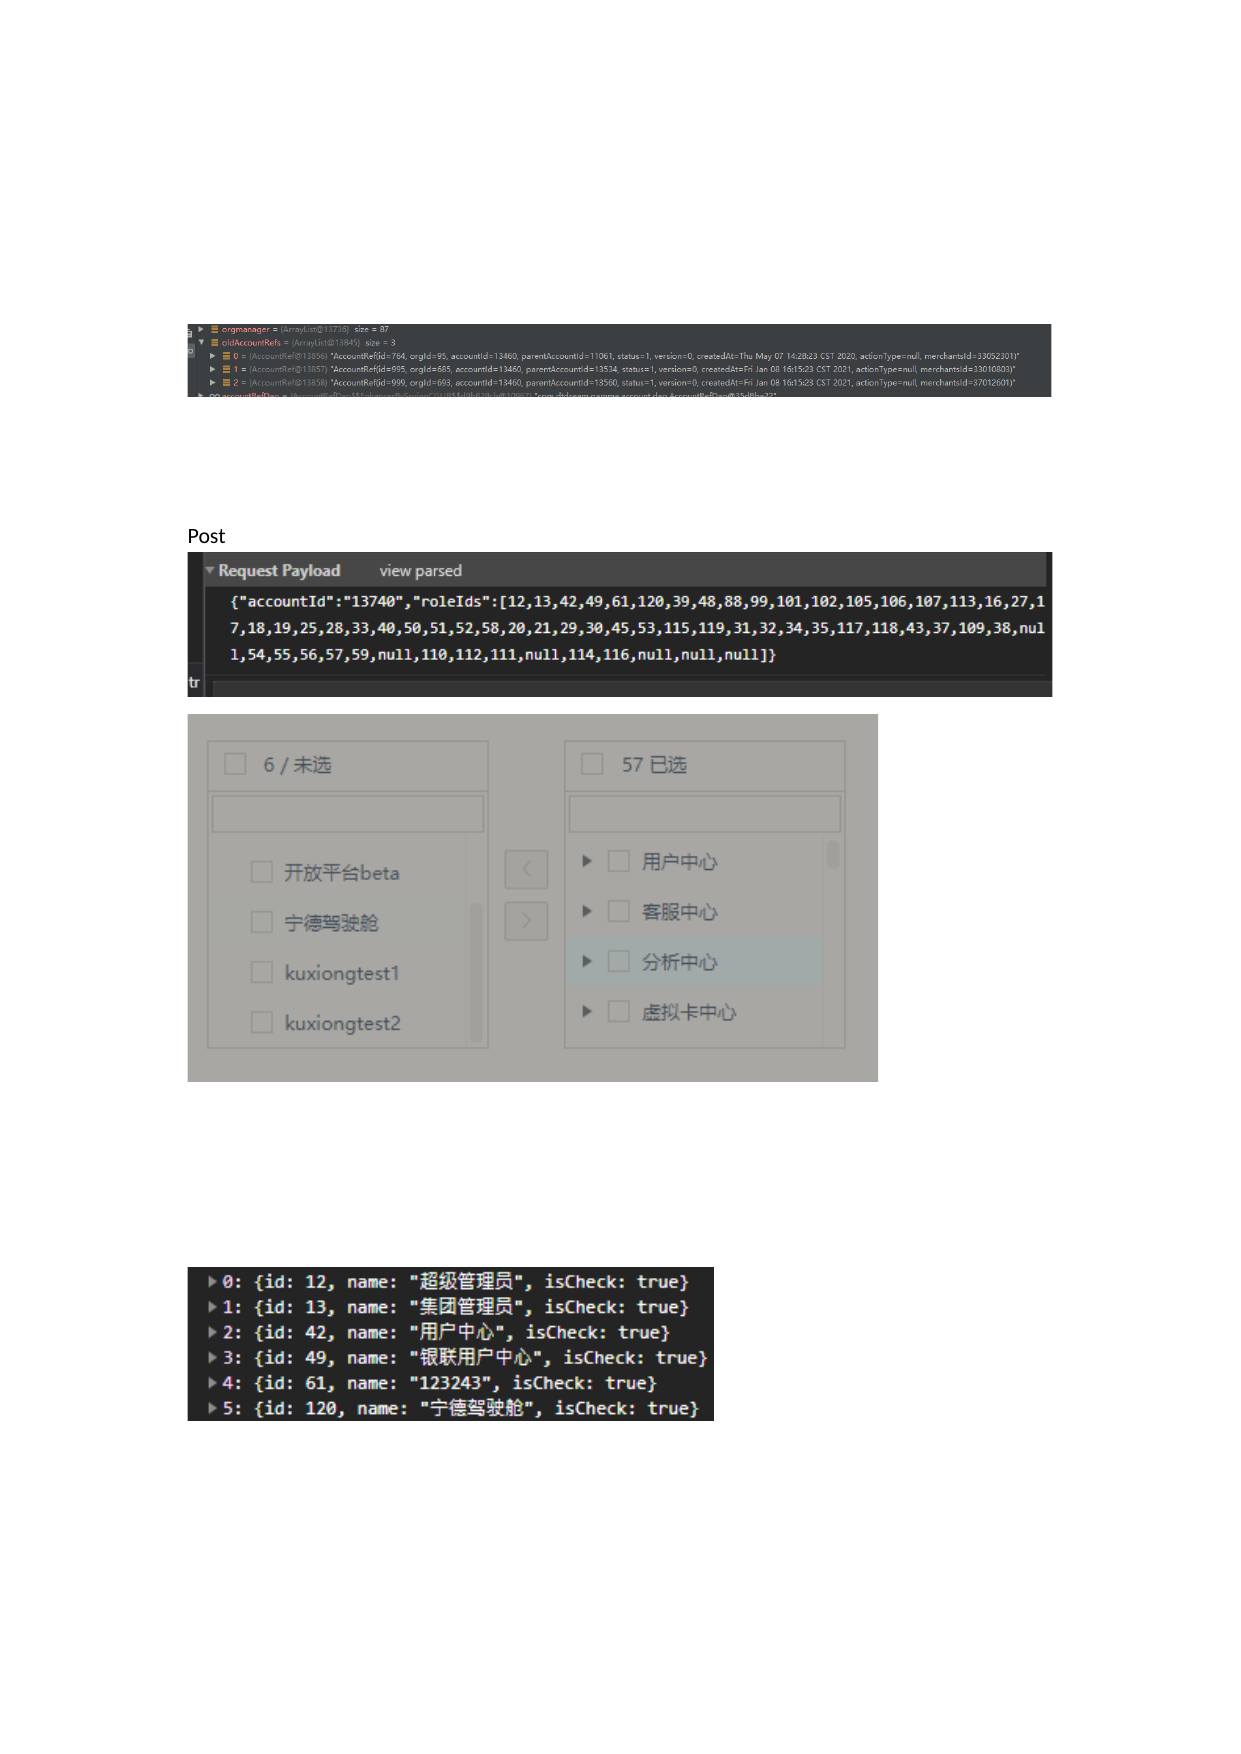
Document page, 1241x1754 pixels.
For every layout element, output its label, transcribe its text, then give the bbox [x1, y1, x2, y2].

picture [187, 552, 1053, 697]
text Post [187, 519, 1053, 552]
picture [187, 324, 1052, 397]
picture [187, 714, 879, 1082]
picture [187, 1267, 714, 1421]
